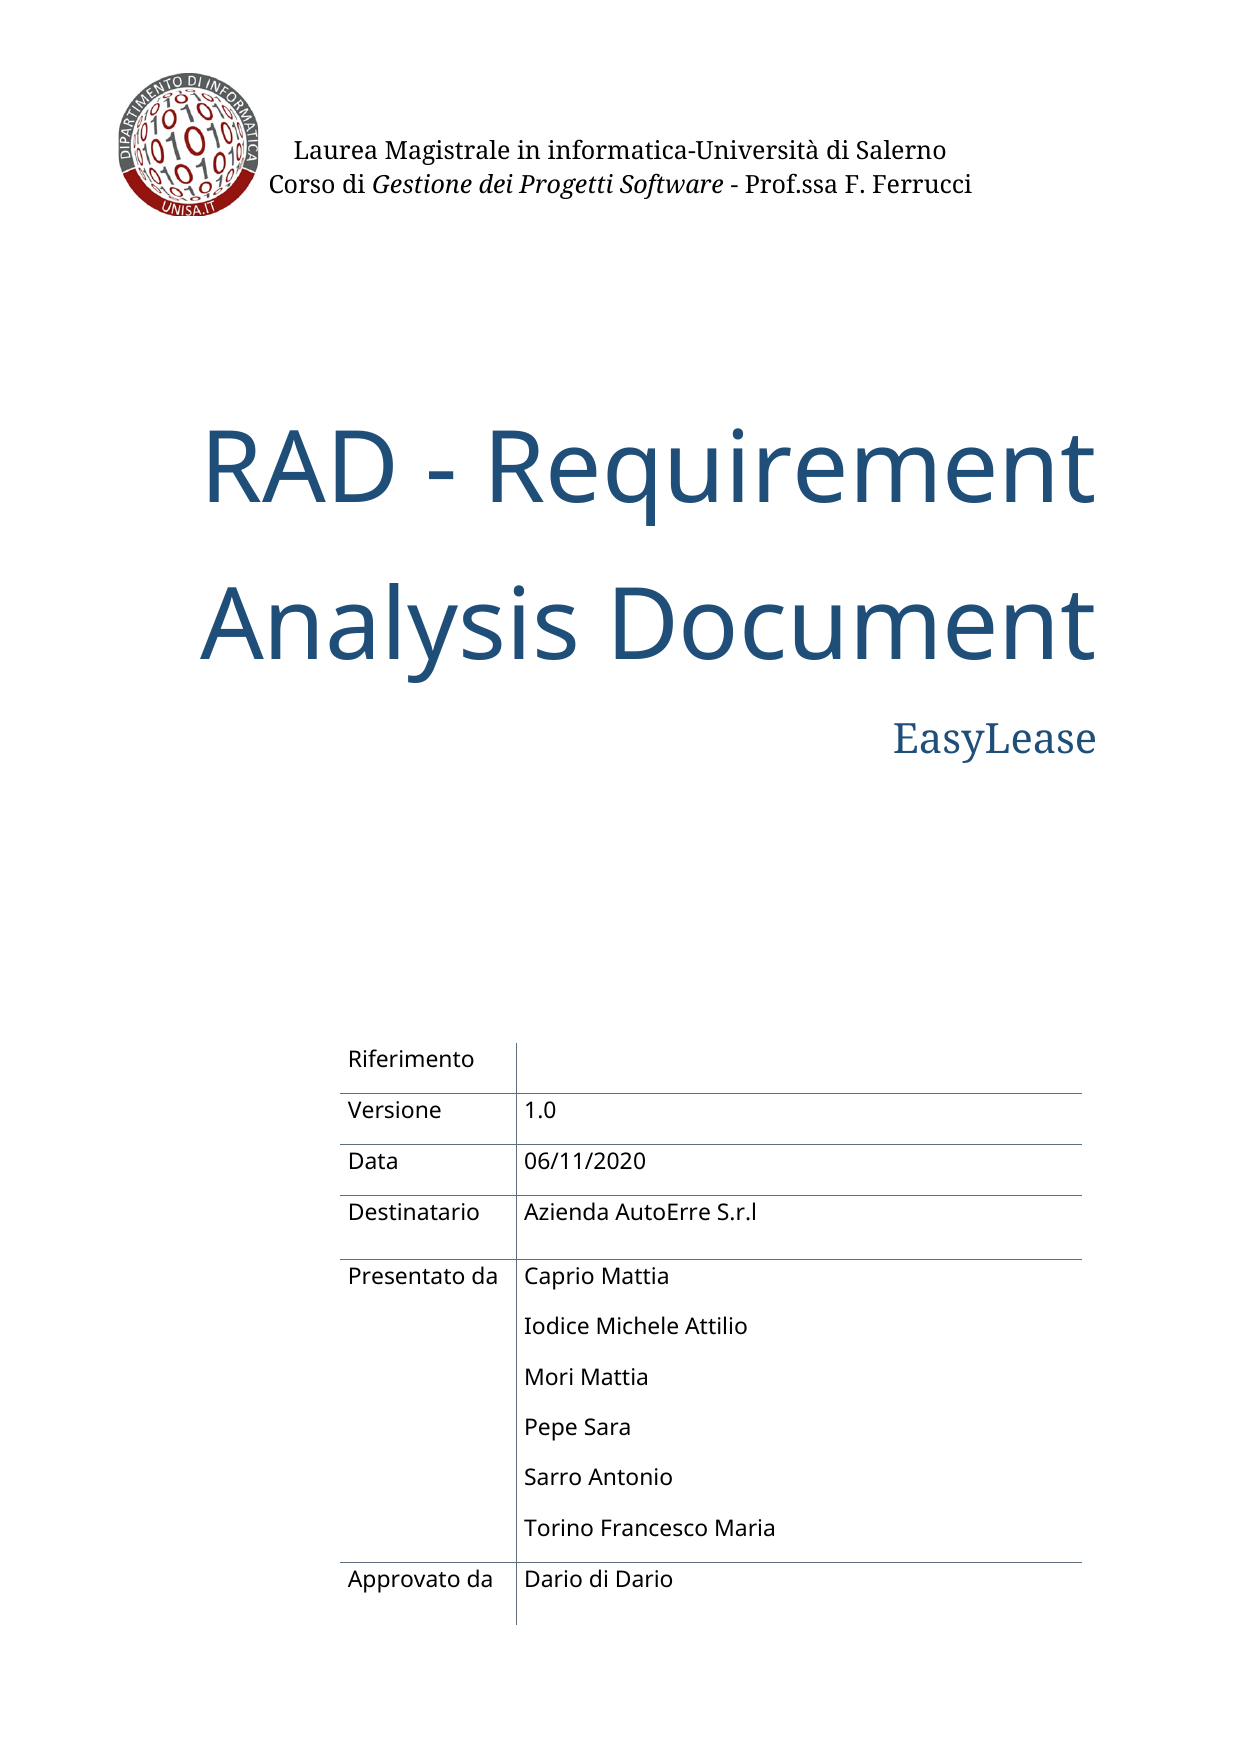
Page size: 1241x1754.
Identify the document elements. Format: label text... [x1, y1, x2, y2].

table_header RAD - Requirement Analysis Document EasyLease [118, 386, 1107, 1636]
picture [117, 73, 258, 215]
